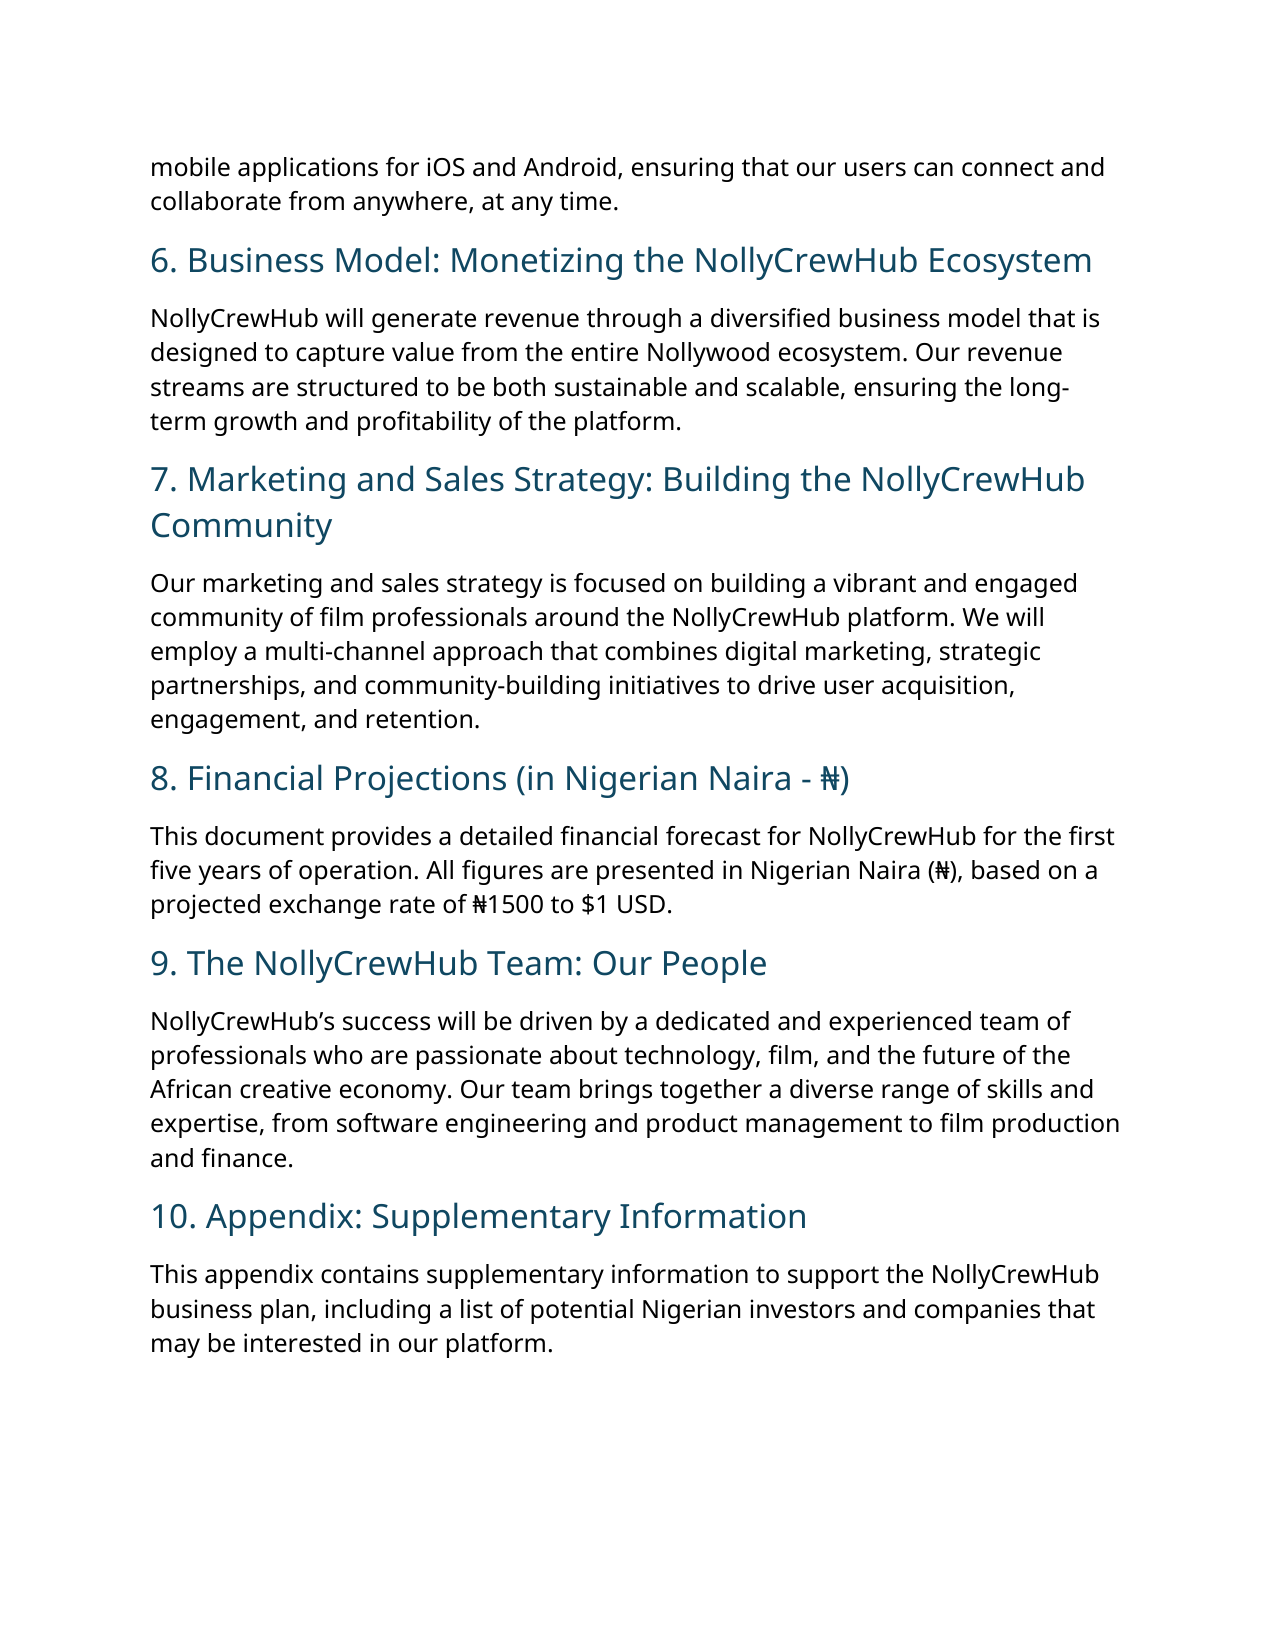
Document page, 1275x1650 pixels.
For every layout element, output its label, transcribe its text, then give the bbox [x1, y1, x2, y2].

text NollyCrewHub will generate revenue through a diversified business model that is designed to capture value from the entire Nollywood ecosystem. Our revenue streams are structured to be both sustainable and scalable, ensuring the long-term growth and profitability of the platform. [150, 301, 1125, 437]
text This document provides a detailed financial forecast for NollyCrewHub for the first five years of operation. All figures are presented in Nigerian Naira (₦), based on a projected exchange rate of ₦1500 to $1 USD. [150, 819, 1125, 921]
text NollyCrewHub’s success will be driven by a dedicated and experienced team of professionals who are passionate about technology, film, and the future of the African creative economy. Our team brings together a diverse range of skills and expertise, from software engineering and product management to film production and finance. [150, 1004, 1125, 1174]
subtitle 7. Marketing and Sales Strategy: Building the NollyCrewHub Community [150, 456, 1125, 547]
subtitle 10. Appendix: Supplementary Information [150, 1193, 1125, 1238]
subtitle 6. Business Model: Monetizing the NollyCrewHub Ecosystem [150, 237, 1125, 282]
text Our marketing and sales strategy is focused on building a vibrant and engaged community of film professionals around the NollyCrewHub platform. We will employ a multi-channel approach that combines digital marketing, strategic partnerships, and community-building initiatives to drive user acquisition, engagement, and retention. [150, 566, 1125, 736]
subtitle 8. Financial Projections (in Nigerian Naira - ₦) [150, 755, 1125, 800]
text This appendix contains supplementary information to support the NollyCrewHub business plan, including a list of potential Nigerian investors and companies that may be interested in our platform. [150, 1257, 1125, 1359]
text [150, 150, 1125, 218]
subtitle 9. The NollyCrewHub Team: Our People [150, 940, 1125, 985]
